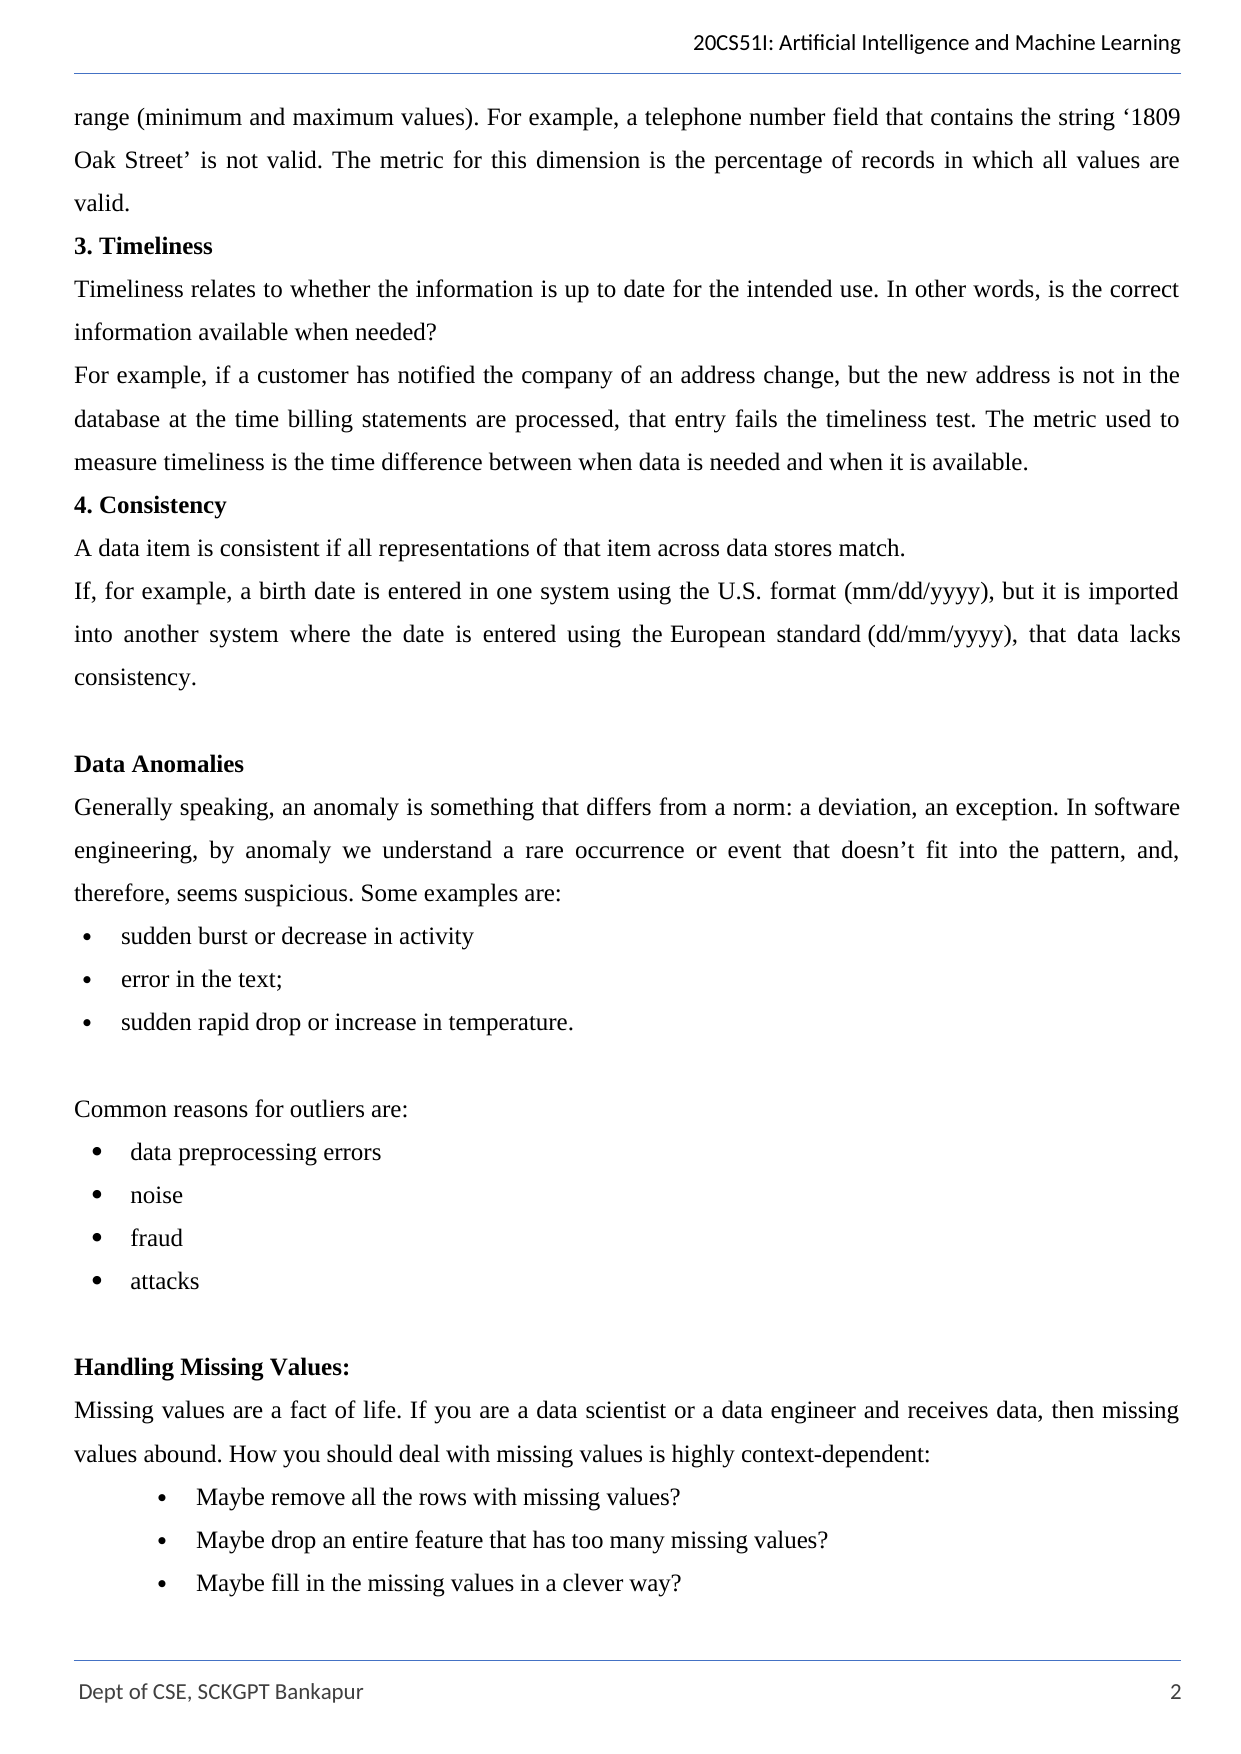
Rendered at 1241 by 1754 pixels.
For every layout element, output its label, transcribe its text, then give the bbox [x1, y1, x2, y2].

subtitle 4. Consistency [74, 490, 1181, 519]
list sudden burst or decrease in activity [83, 921, 1181, 950]
text For example, if a customer has notified the company of an address change, but the new address is not in the database at the time billing statements are processed, that entry fails the timeliness test. The metric used to measure timeliness is the time difference between when data is needed and when it is available. [74, 361, 1181, 476]
list sudden rapid drop or increase in temperature. [83, 1007, 1181, 1036]
text Common reasons for outliers are: [74, 1094, 1181, 1122]
list Maybe fill in the missing values in a clever way? [158, 1568, 1181, 1597]
text Timeliness relates to whether the information is up to date for the intended use. In other words, is the correct information available when needed? [74, 274, 1181, 346]
list attacks [93, 1266, 1181, 1295]
text If, for example, a birth date is entered in one system using the U.S. format (mm/dd/yyyy), but it is imported into another system where the date is entered using the European standard (dd/mm/yyyy), that data lacks consistency. [74, 576, 1181, 691]
list fraud [93, 1223, 1181, 1252]
text Data Anomalies [74, 749, 1181, 777]
text A data item is consistent if all representations of that item across data stores match. [74, 533, 1181, 562]
list noise [93, 1180, 1181, 1209]
list data preprocessing errors [93, 1137, 1181, 1166]
list Maybe drop an entire feature that has too many missing values? [158, 1525, 1181, 1554]
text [74, 102, 1181, 217]
text Generally speaking, an anomaly is something that differs from a norm: a deviation, an exception. In software engineering, by anomaly we understand a rare occurrence or event that doesn’t fit into the pattern, and, therefore, seems suspicious. Some examples are: [74, 792, 1181, 907]
text Handling Missing Values: [74, 1352, 1181, 1381]
subtitle 3. Timeliness [74, 231, 1181, 260]
list Maybe remove all the rows with missing values? [158, 1482, 1181, 1511]
text Missing values are a fact of life. If you are a data scientist or a data engineer and receives data, then missing values abound. How you should deal with missing values is highly context-dependent: [74, 1396, 1181, 1467]
list error in the text; [83, 964, 1181, 993]
